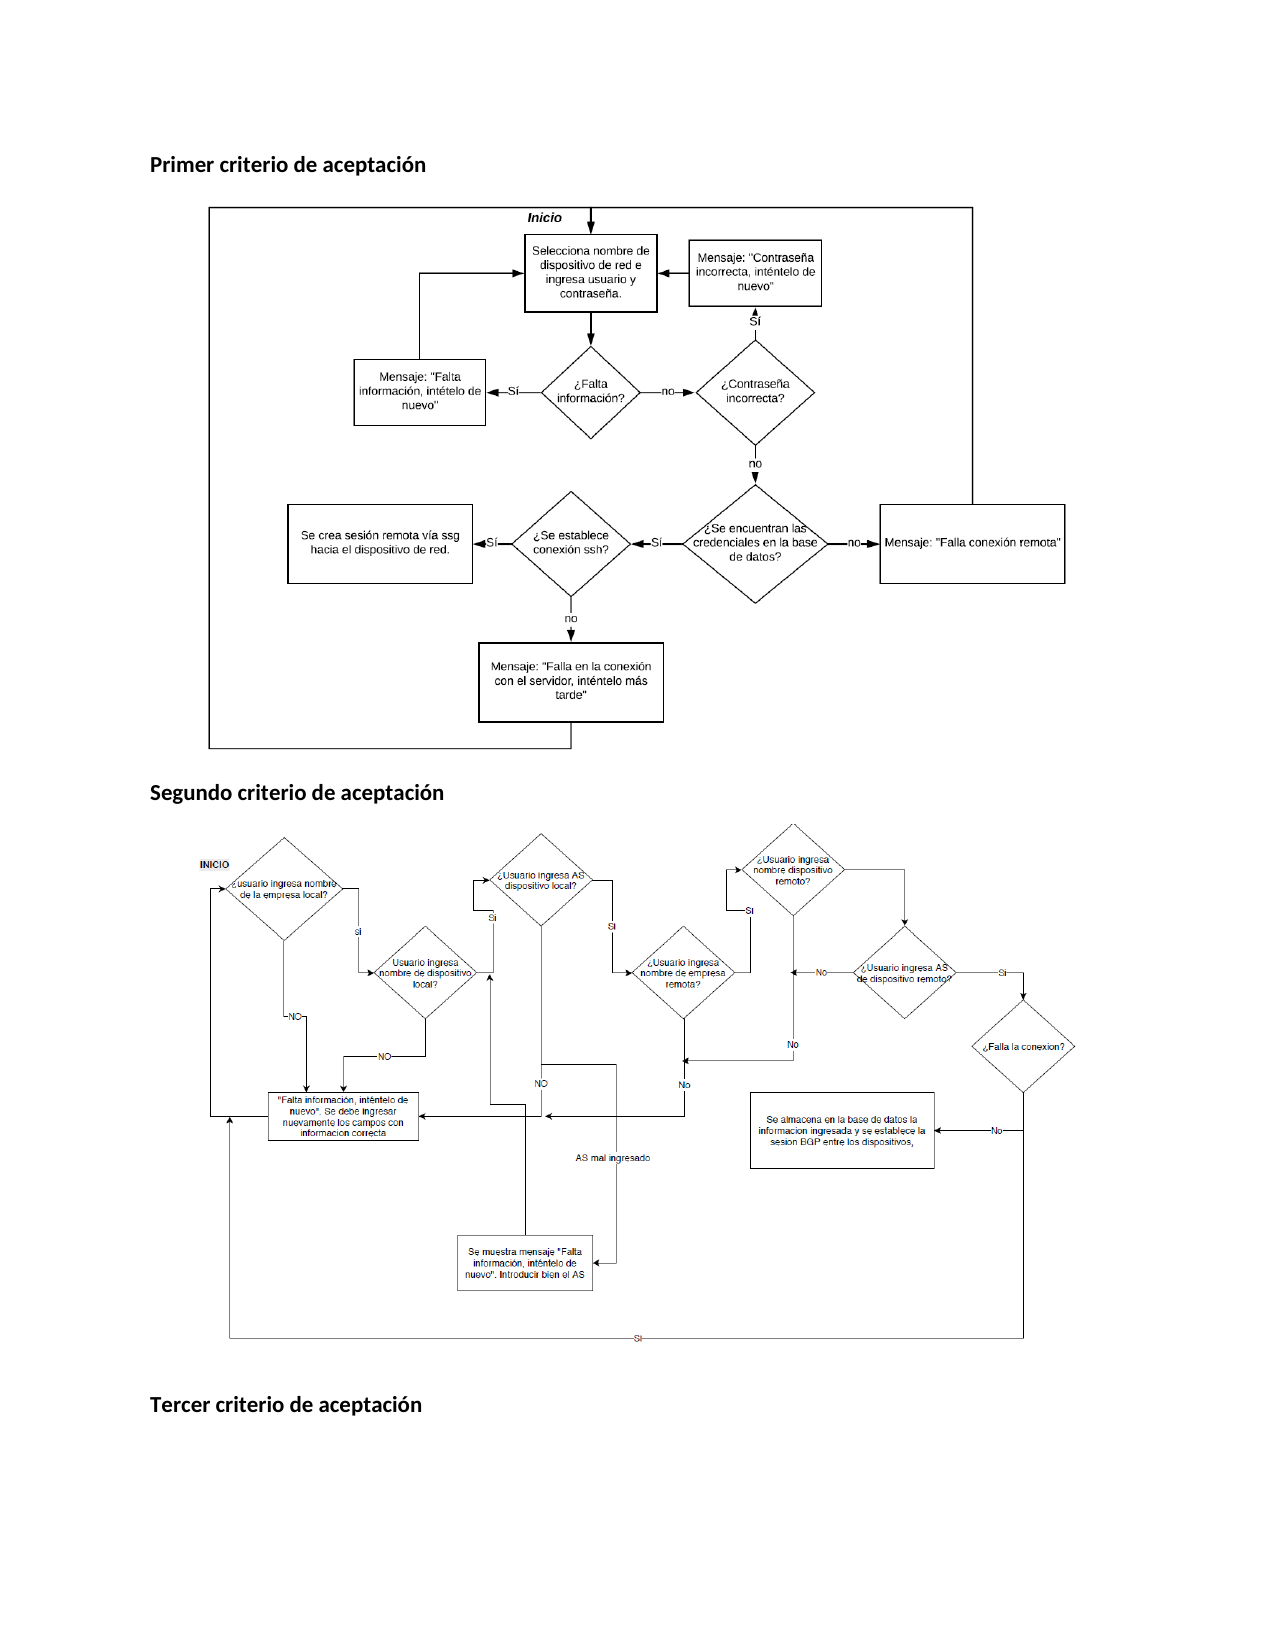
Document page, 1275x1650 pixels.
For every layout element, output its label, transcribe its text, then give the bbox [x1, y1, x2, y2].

text Tercer criterio de aceptación [150, 1390, 1125, 1418]
picture [193, 824, 1082, 1372]
picture [203, 196, 1073, 759]
text Primer criterio de aceptación [150, 150, 1125, 178]
text Segundo criterio de aceptación [150, 778, 1125, 806]
